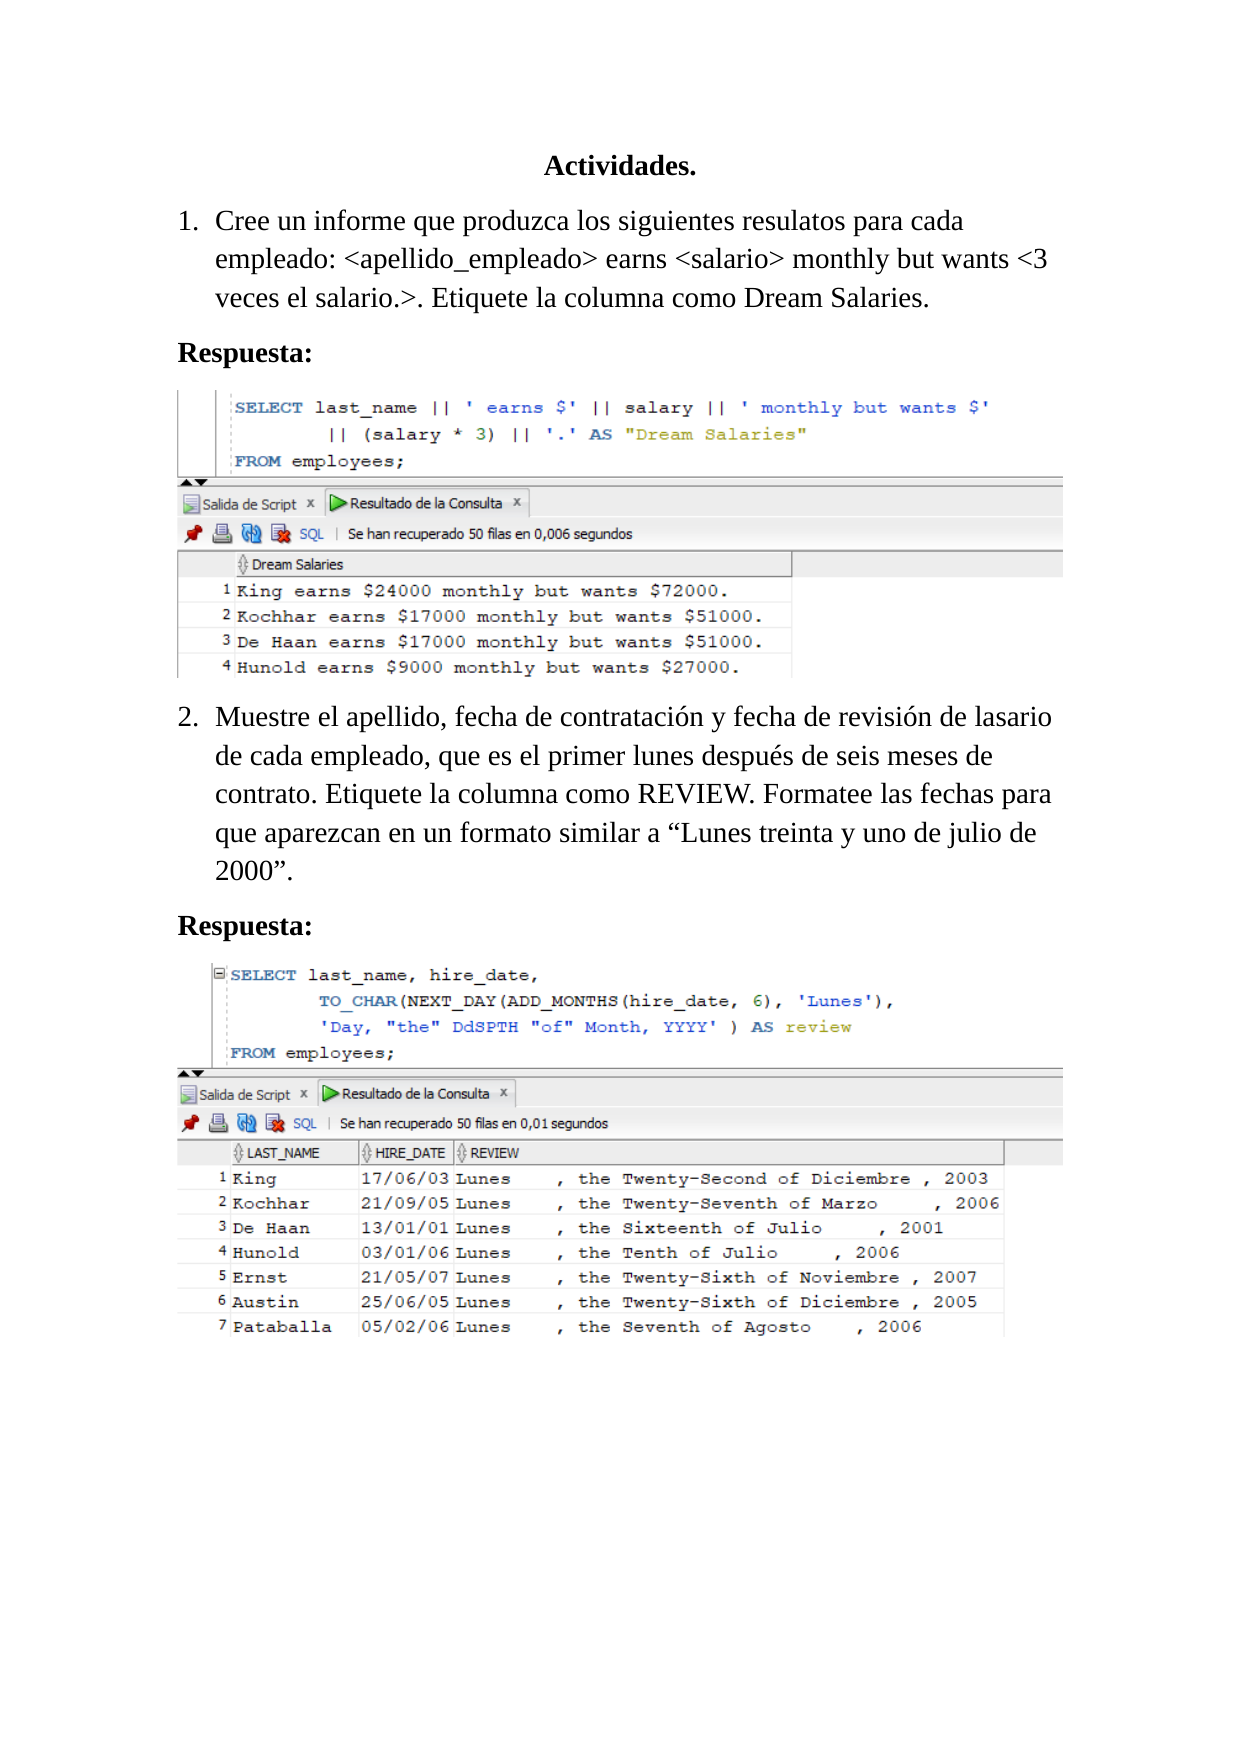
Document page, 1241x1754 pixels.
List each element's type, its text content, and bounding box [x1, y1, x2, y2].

text Respuesta: [177, 908, 1063, 942]
text Actividades. [177, 148, 1063, 181]
picture [177, 963, 1063, 1337]
list Cree un informe que produzca los siguientes resulatos para cada empleado: <apellido_empleado> earns <salario> monthly but wants <3 veces el salario.>. Etiquete la columna como Dream Salaries. [177, 203, 1063, 313]
picture [177, 390, 1063, 678]
text Respuesta: [177, 335, 1063, 369]
list Muestre el apellido, fecha de contratación y fecha de revisión de lasario de cada empleado, que es el primer lunes después de seis meses de contrato. Etiquete la columna como REVIEW. Formatee las fechas para que aparezcan en un formato similar a “Lunes treinta y uno de julio de 2000”. [177, 699, 1063, 887]
